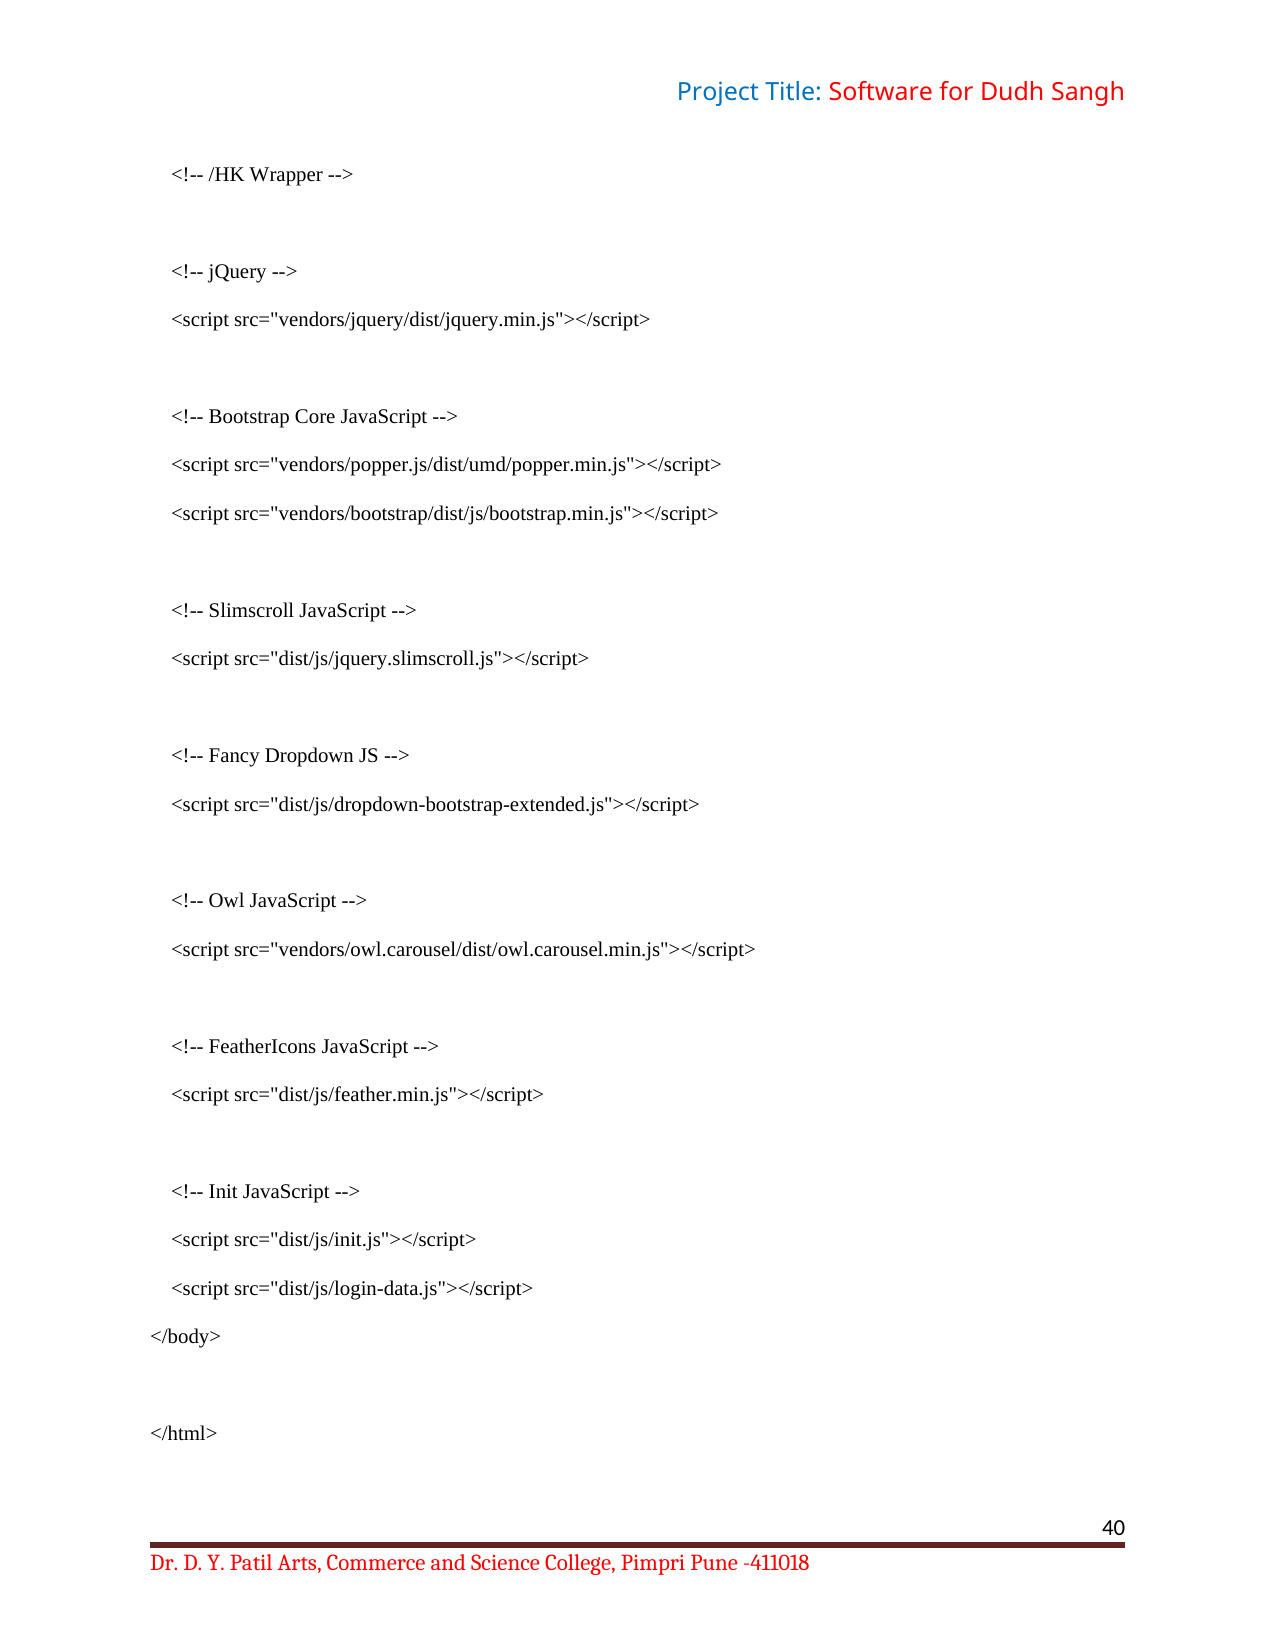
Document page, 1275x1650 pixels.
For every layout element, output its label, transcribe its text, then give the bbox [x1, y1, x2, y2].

text <!-- Init JavaScript --> [150, 1179, 1125, 1203]
text <script src="dist/js/dropdown-bootstrap-extended.js"></script> [150, 791, 1125, 816]
text <script src="dist/js/init.js"></script> [150, 1227, 1125, 1251]
text <!-- Owl JavaScript --> [150, 888, 1125, 912]
text </html> [150, 1421, 1125, 1445]
text <!-- FeatherIcons JavaScript --> [150, 1034, 1125, 1058]
text <!-- jQuery --> [150, 259, 1125, 283]
text <script src="dist/js/feather.min.js"></script> [150, 1082, 1125, 1106]
text <script src="dist/js/login-data.js"></script> [150, 1276, 1125, 1300]
text <script src="dist/js/jquery.slimscroll.js"></script> [150, 646, 1125, 670]
text <script src="vendors/jquery/dist/jquery.min.js"></script> [150, 307, 1125, 331]
text <script src="vendors/popper.js/dist/umd/popper.min.js"></script> [150, 452, 1125, 476]
text <script src="vendors/bootstrap/dist/js/bootstrap.min.js"></script> [150, 501, 1125, 525]
text </body> [150, 1324, 1125, 1348]
text <!-- Slimscroll JavaScript --> [150, 598, 1125, 622]
text <!-- Fancy Dropdown JS --> [150, 743, 1125, 767]
text <!-- /HK Wrapper --> [150, 162, 1125, 186]
text <!-- Bootstrap Core JavaScript --> [150, 404, 1125, 428]
text <script src="vendors/owl.carousel/dist/owl.carousel.min.js"></script> [150, 937, 1125, 961]
